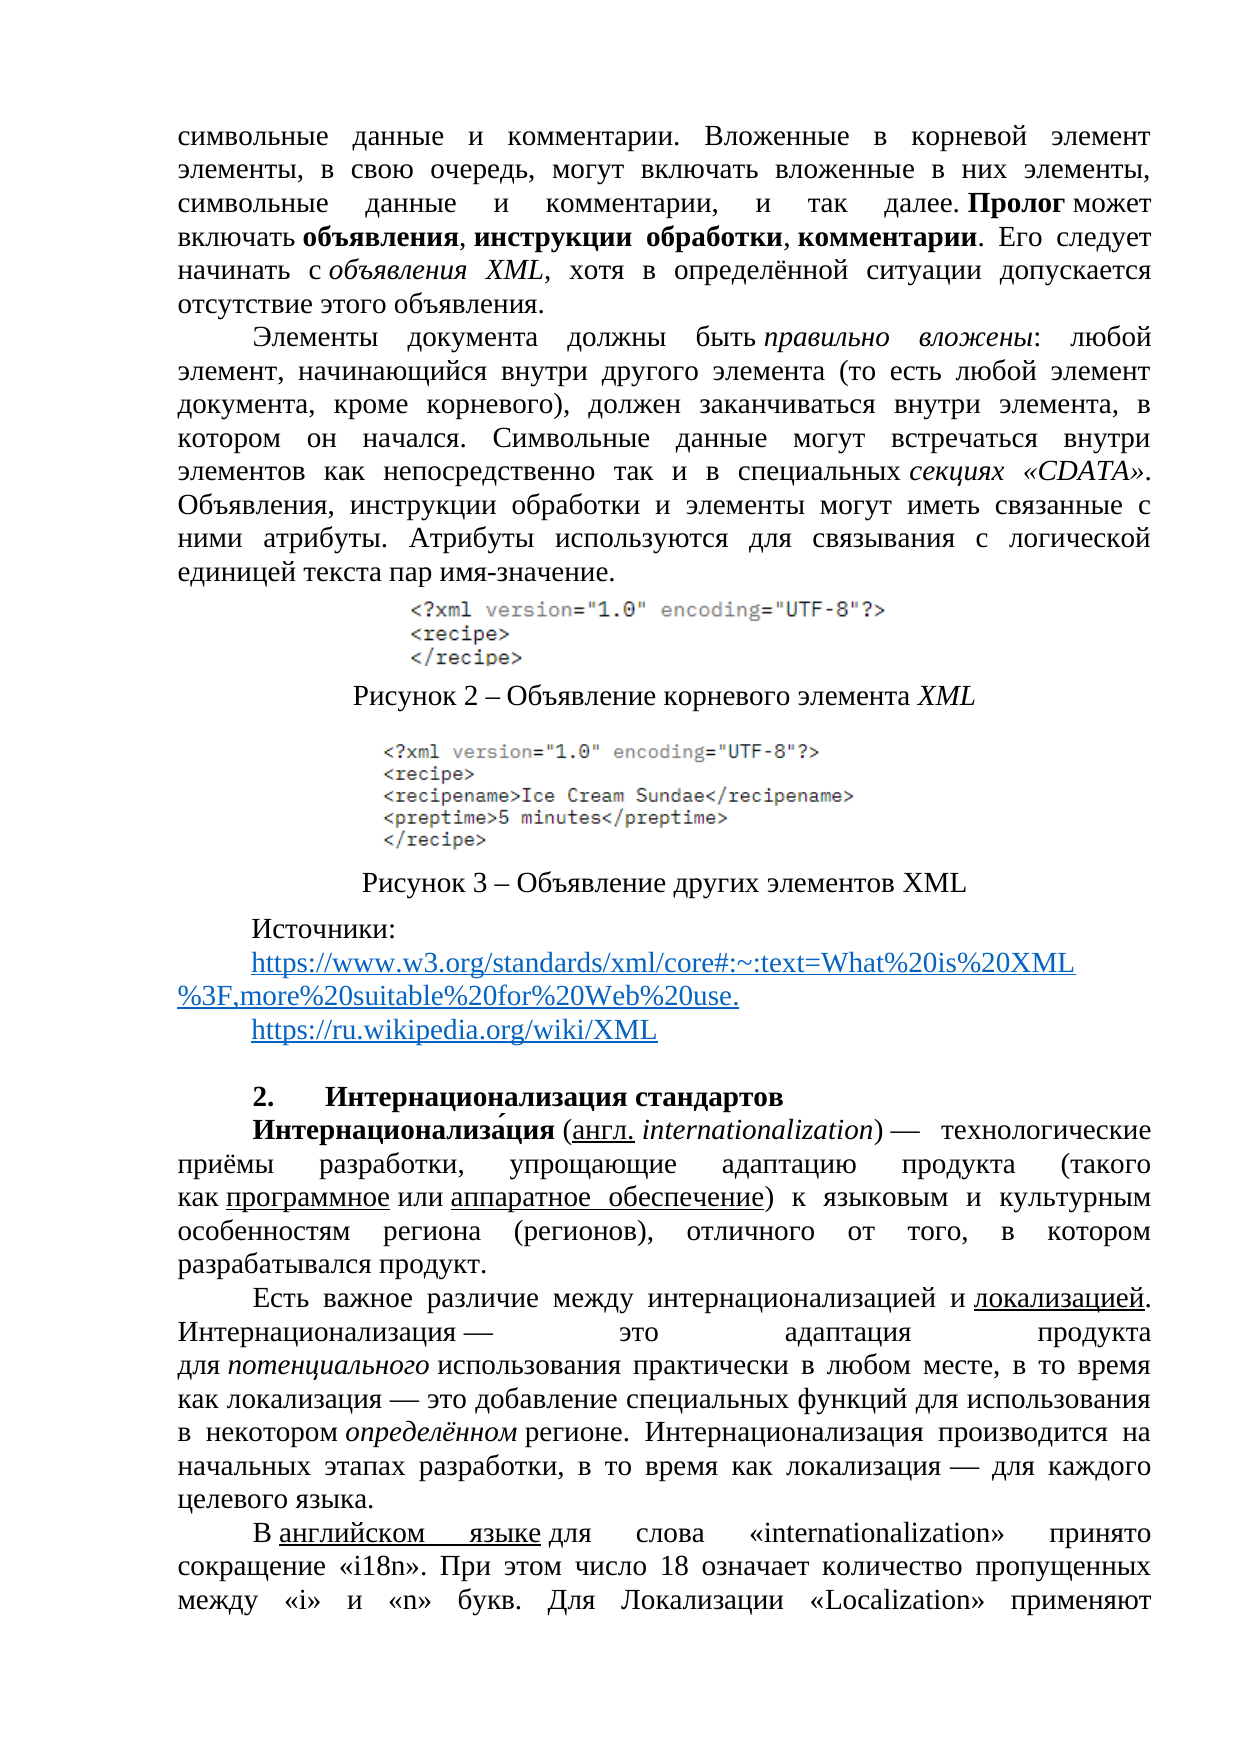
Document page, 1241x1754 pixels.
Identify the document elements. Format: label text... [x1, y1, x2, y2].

text Рисунок 3 – Объявление других элементов XML [177, 865, 1152, 899]
text Элементы документа должны быть правильно вложены: любой элемент, начинающийся внутри другого элемента (то есть любой элемент документа, кроме корневого), должен заканчиваться внутри элемента, в котором он начался. Символьные данные могут встречаться внутри элементов как непосредственно так и в специальных секциях «CDATA». Объявления, инструкции обработки и элементы могут иметь связанные с ними атрибуты. Атрибуты используются для связывания с логической единицей текста пар имя-значение. [177, 319, 1152, 588]
text https://ru.wikipedia.org/wiki/XML [177, 1012, 1152, 1045]
list Интернационализация стандартов [177, 1079, 1152, 1112]
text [177, 1515, 1152, 1616]
text Рисунок 2 – Объявление корневого элемента XML [177, 678, 1152, 712]
picture [375, 724, 954, 866]
picture [398, 587, 931, 666]
text Есть важное различие между интернационализацией и локализацией. Интернационализация — это адаптация продукта для потенциального использования практически в любом месте, в то время как локализация — это добавление специальных функций для использования в некотором определённом регионе. Интернационализация производится на начальных этапах разработки, в то время как локализация — для каждого целевого языка. [177, 1280, 1152, 1515]
text https://www.w3.org/standards/xml/core#:~:text=What%20is%20XML%3F,more%20suitable%20for%20Web%20use. [177, 945, 1152, 1012]
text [177, 118, 1152, 319]
text Источники: [177, 911, 1152, 945]
text Интернационализа́ция (англ. internationalization) — технологические приёмы разработки, упрощающие адаптацию продукта (такого как программное или аппаратное обеспечение) к языковым и культурным особенностям региона (регионов), отличного от того, в котором разрабатывался продукт. [177, 1112, 1152, 1280]
